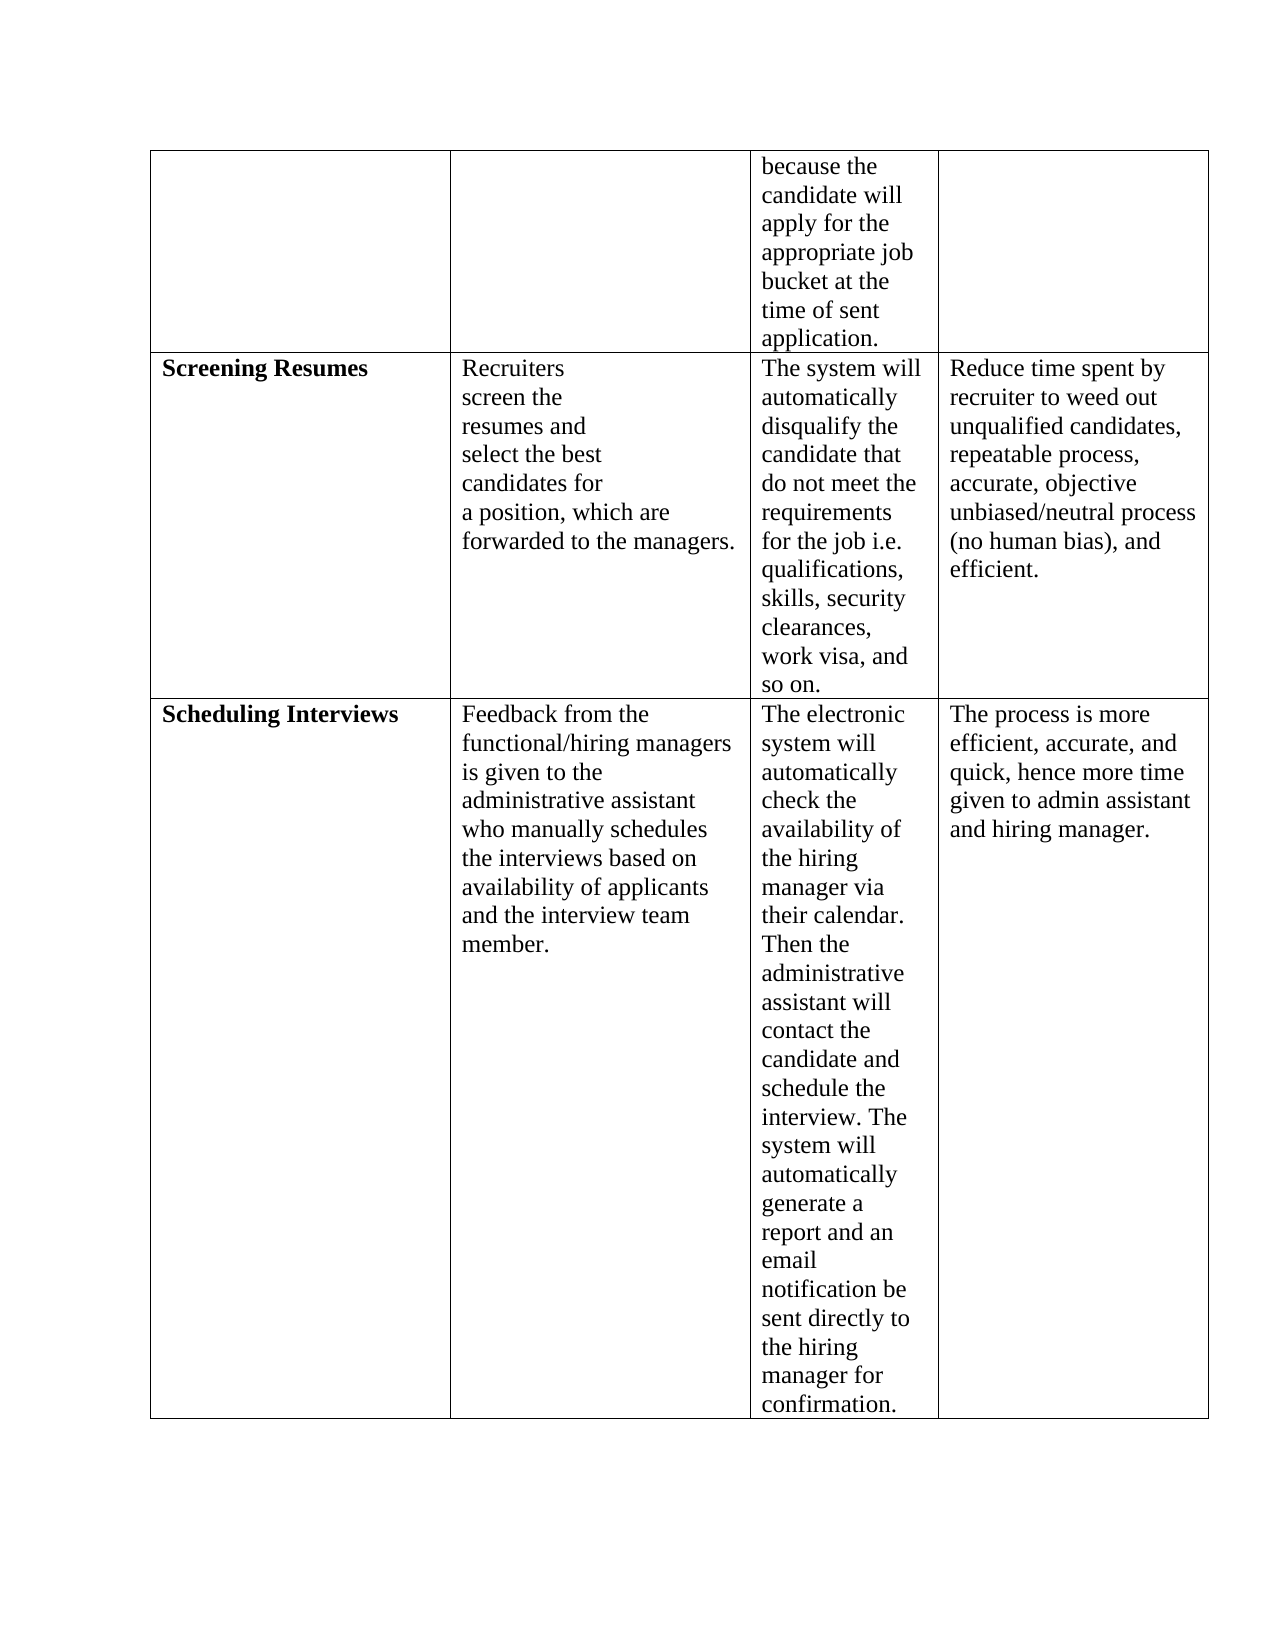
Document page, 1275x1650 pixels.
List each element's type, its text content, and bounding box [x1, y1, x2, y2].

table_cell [151, 151, 450, 352]
table_cell The process is more efficient, accurate, and quick, hence more time given to admin assistant and hiring manager. [939, 699, 1208, 1418]
table_cell Scheduling Interviews [151, 699, 450, 1418]
table_cell The system will automatically disqualify the candidate that do not meet the requirements for the job i.e. qualifications, skills, security clearances, work visa, and so on. [751, 353, 938, 698]
table_cell Reduce time spent by recruiter to weed out unqualified candidates, repeatable process, accurate, objective unbiased/neutral process (no human bias), and efficient. [939, 353, 1208, 698]
table_cell Screening Resumes [151, 353, 450, 698]
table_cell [751, 151, 938, 352]
table_cell Feedback from the functional/hiring managers is given to the administrative assistant who manually schedules the interviews based on availability of applicants and the interview team member. [451, 699, 750, 1418]
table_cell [451, 151, 750, 352]
table_cell Recruiters screen the resumes and select the best candidates for a position, which are forwarded to the managers. [451, 353, 750, 698]
table_cell The electronic system will automatically check the availability of the hiring manager via their calendar. Then the administrative assistant will contact the candidate and schedule the interview. The system will automatically generate a report and an email notification be sent directly to the hiring manager for confirmation. [751, 699, 938, 1418]
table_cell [939, 151, 1208, 352]
